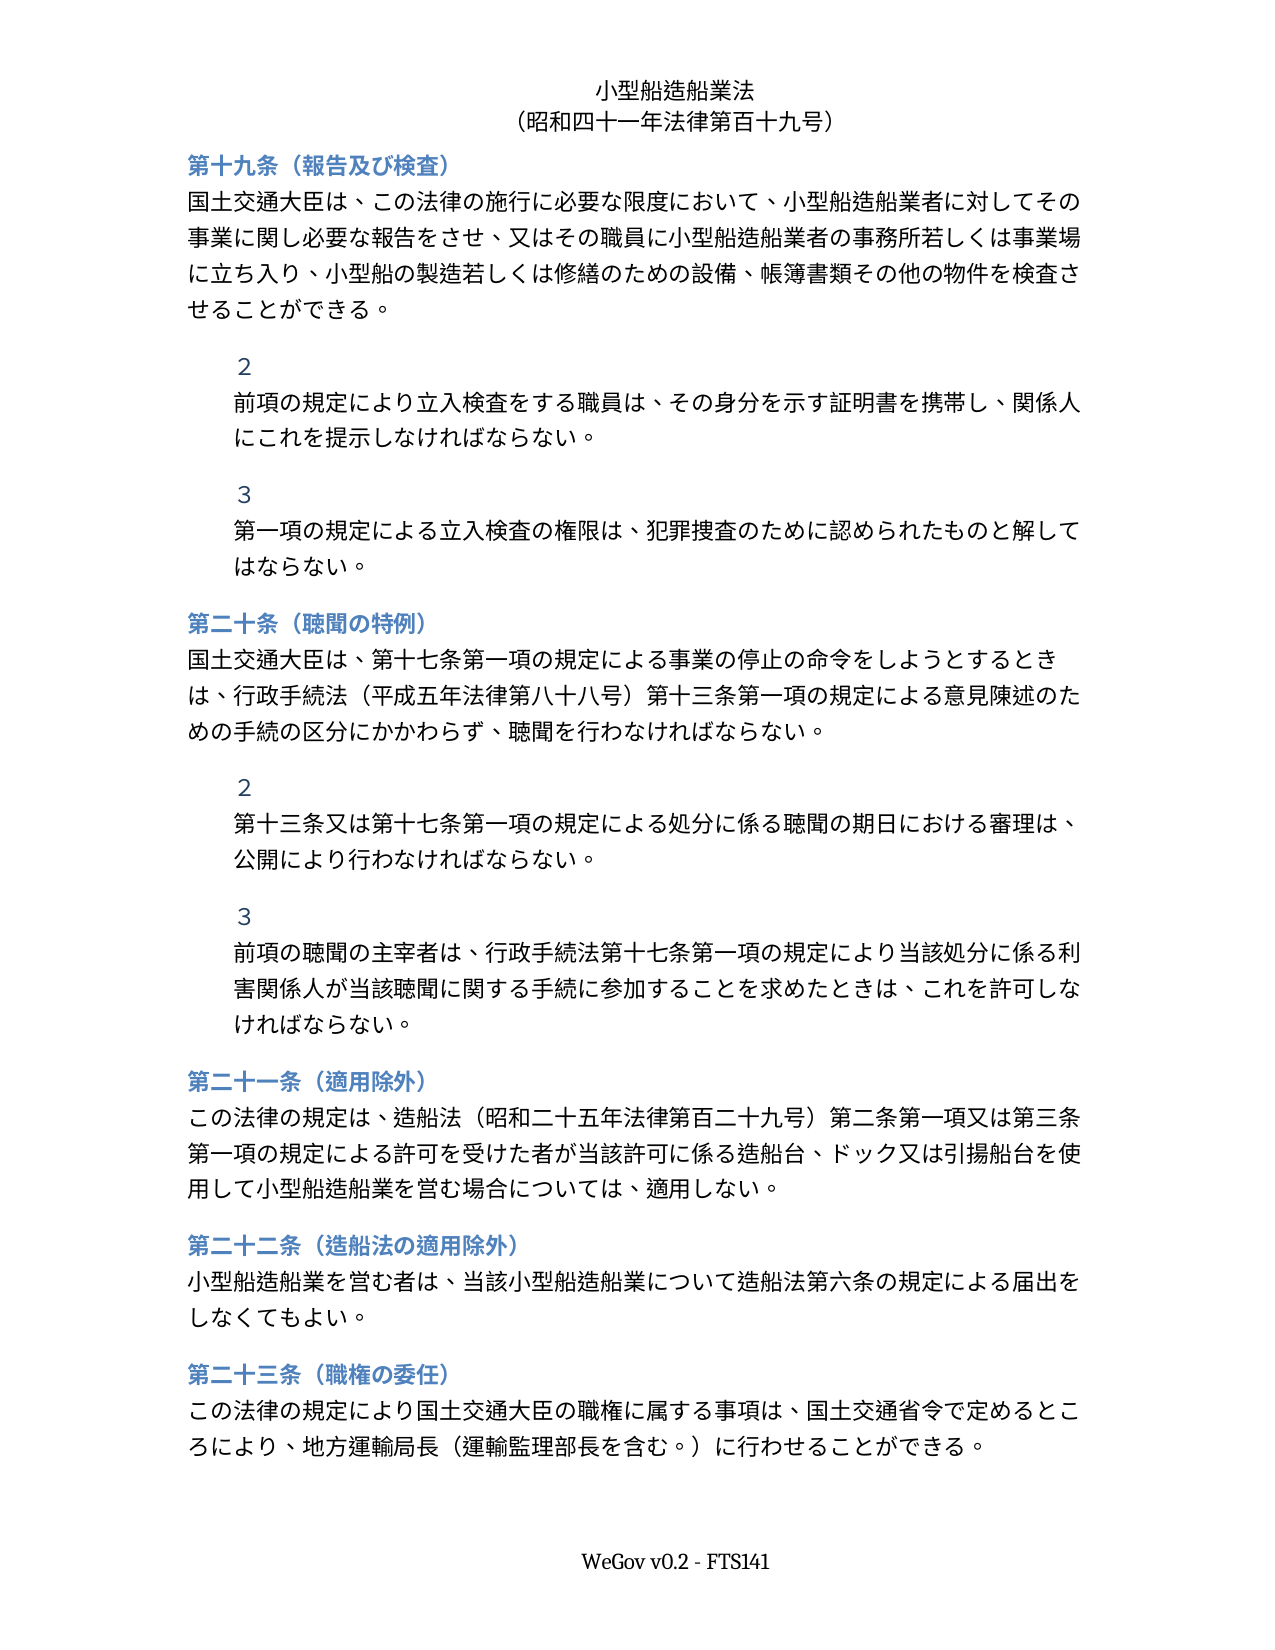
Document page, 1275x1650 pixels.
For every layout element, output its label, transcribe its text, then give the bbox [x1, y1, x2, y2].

text 国土交通大臣は、この法律の施行に必要な限度において、小型船造船業者に対してその事業に関し必要な報告をさせ、又はその職員に小型船造船業者の事務所若しくは事業場に立ち入り、小型船の製造若しくは修繕のための設備、帳簿書類その他の物件を検査させることができる。 [187, 186, 1087, 325]
text 前項の規定により立入検査をする職員は、その身分を示す証明書を携帯し、関係人にこれを提示しなければならない。 [233, 386, 1087, 454]
text 前項の聴聞の主宰者は、行政手続法第十七条第一項の規定により当該処分に係る利害関係人が当該聴聞に関する手続に参加することを求めたときは、これを許可しなければならない。 [233, 937, 1087, 1040]
text 第十三条又は第十七条第一項の規定による処分に係る聴聞の期日における審理は、公開により行わなければならない。 [233, 808, 1087, 876]
text 小型船造船業を営む者は、当該小型船造船業について造船法第六条の規定による届出をしなくてもよい。 [187, 1266, 1087, 1333]
text 国土交通大臣は、第十七条第一項の規定による事業の停止の命令をしようとするときは、行政手続法（平成五年法律第八十八号）第十三条第一項の規定による意見陳述のための手続の区分にかかわらず、聴聞を行わなければならない。 [187, 644, 1087, 747]
subtitle 第二十一条（適用除外） [187, 1066, 1087, 1097]
subtitle 第二十二条（造船法の適用除外） [187, 1230, 1087, 1261]
subtitle ２ [233, 772, 1087, 804]
subtitle ３ [233, 479, 1087, 510]
subtitle 第二十条（聴聞の特例） [187, 608, 1087, 639]
subtitle 第二十三条（職権の委任） [187, 1359, 1087, 1390]
text 第一項の規定による立入検査の権限は、犯罪捜査のために認められたものと解してはならない。 [233, 515, 1087, 582]
text この法律の規定により国土交通大臣の職権に属する事項は、国土交通省令で定めるところにより、地方運輸局長（運輸監理部長を含む。）に行わせることができる。 [187, 1395, 1087, 1462]
subtitle ３ [233, 901, 1087, 932]
text この法律の規定は、造船法（昭和二十五年法律第百二十九号）第二条第一項又は第三条第一項の規定による許可を受けた者が当該許可に係る造船台、ドック又は引揚船台を使用して小型船造船業を営む場合については、適用しない。 [187, 1102, 1087, 1205]
subtitle ２ [233, 351, 1087, 382]
subtitle 第十九条（報告及び検査） [187, 150, 1087, 181]
